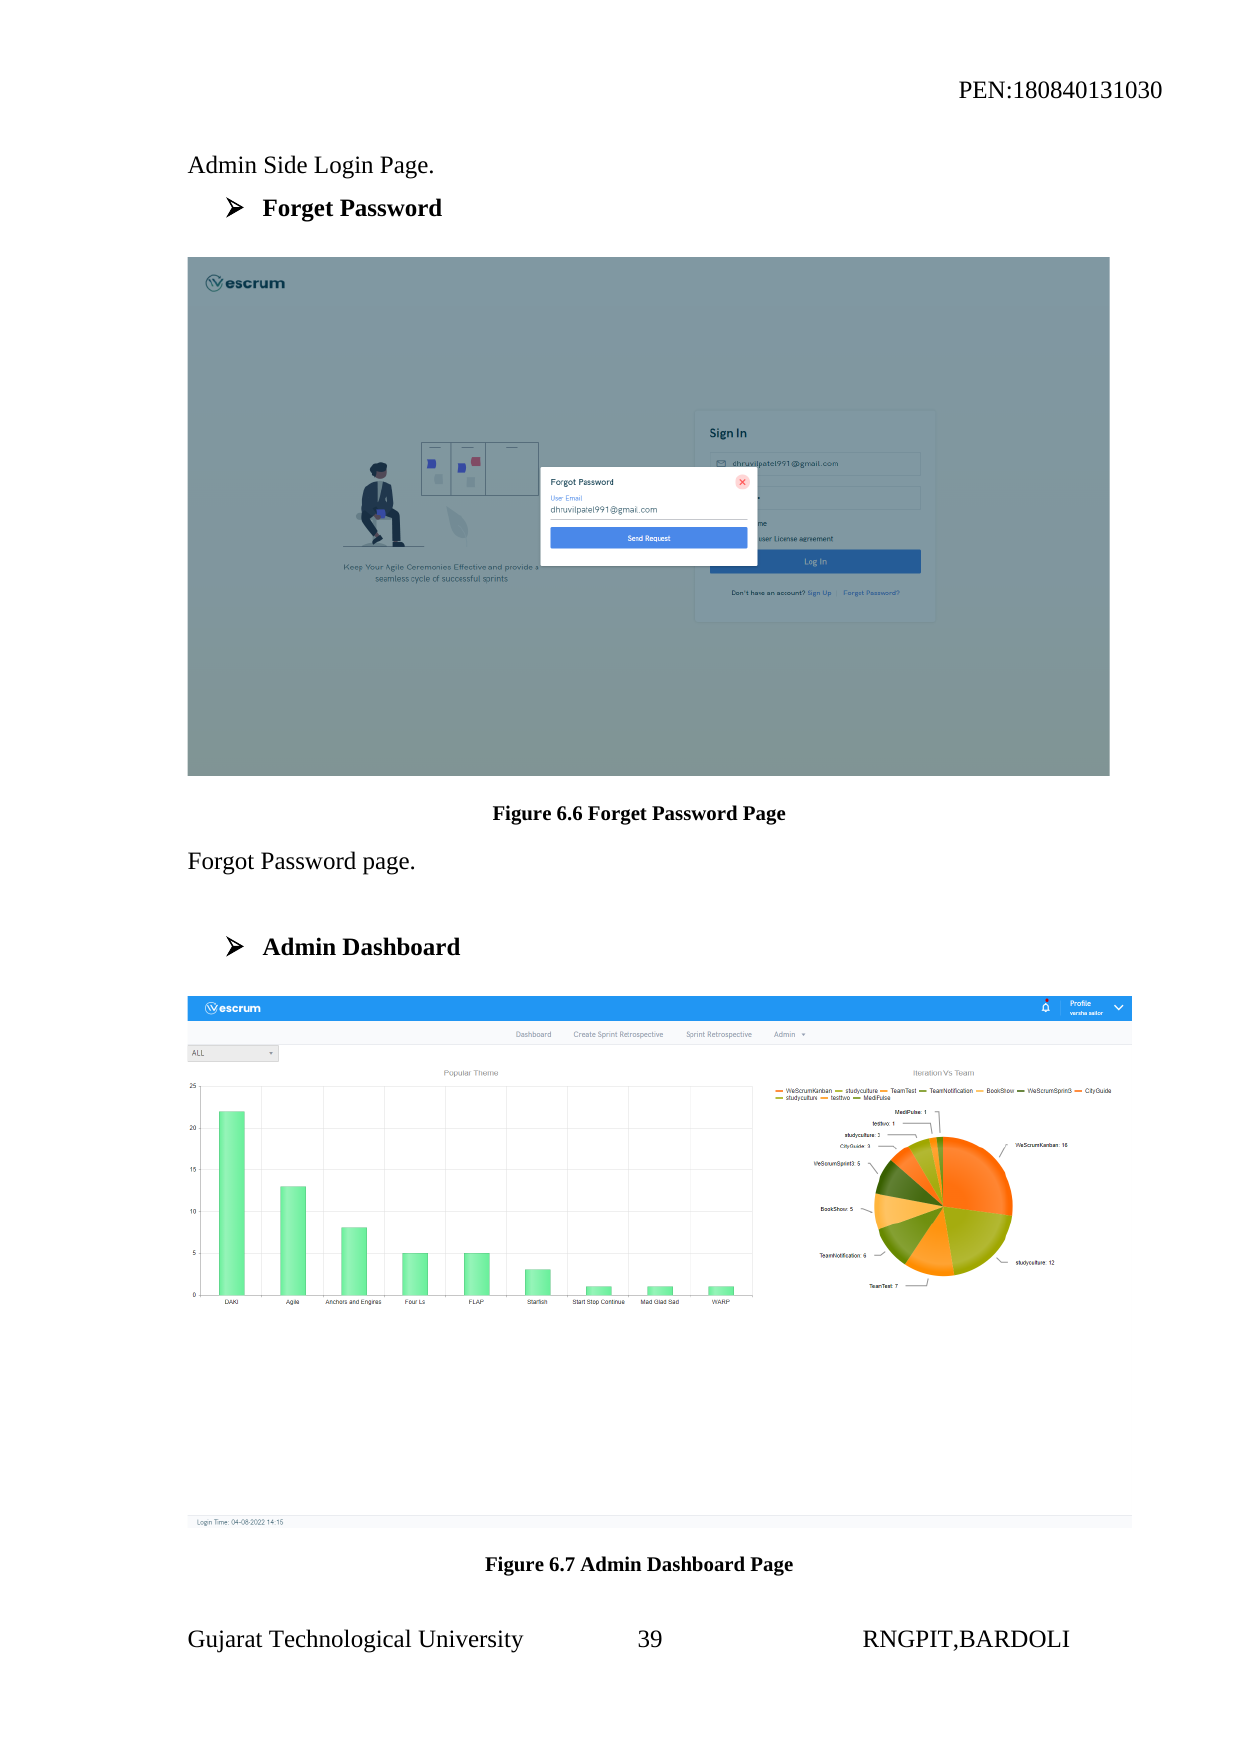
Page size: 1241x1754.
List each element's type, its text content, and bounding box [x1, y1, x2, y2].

list Admin Dashboard [225, 932, 1090, 961]
text Figure 6.6 Forget Password Page [187, 801, 1090, 825]
picture [187, 257, 1110, 776]
list Admin Side Login Page. [187, 150, 1090, 179]
picture [187, 996, 1132, 1528]
list Forgot Password page. [187, 846, 1090, 874]
list Forget Password [225, 193, 1090, 222]
text Figure 6.7 Admin Dashboard Page [187, 1552, 1090, 1576]
